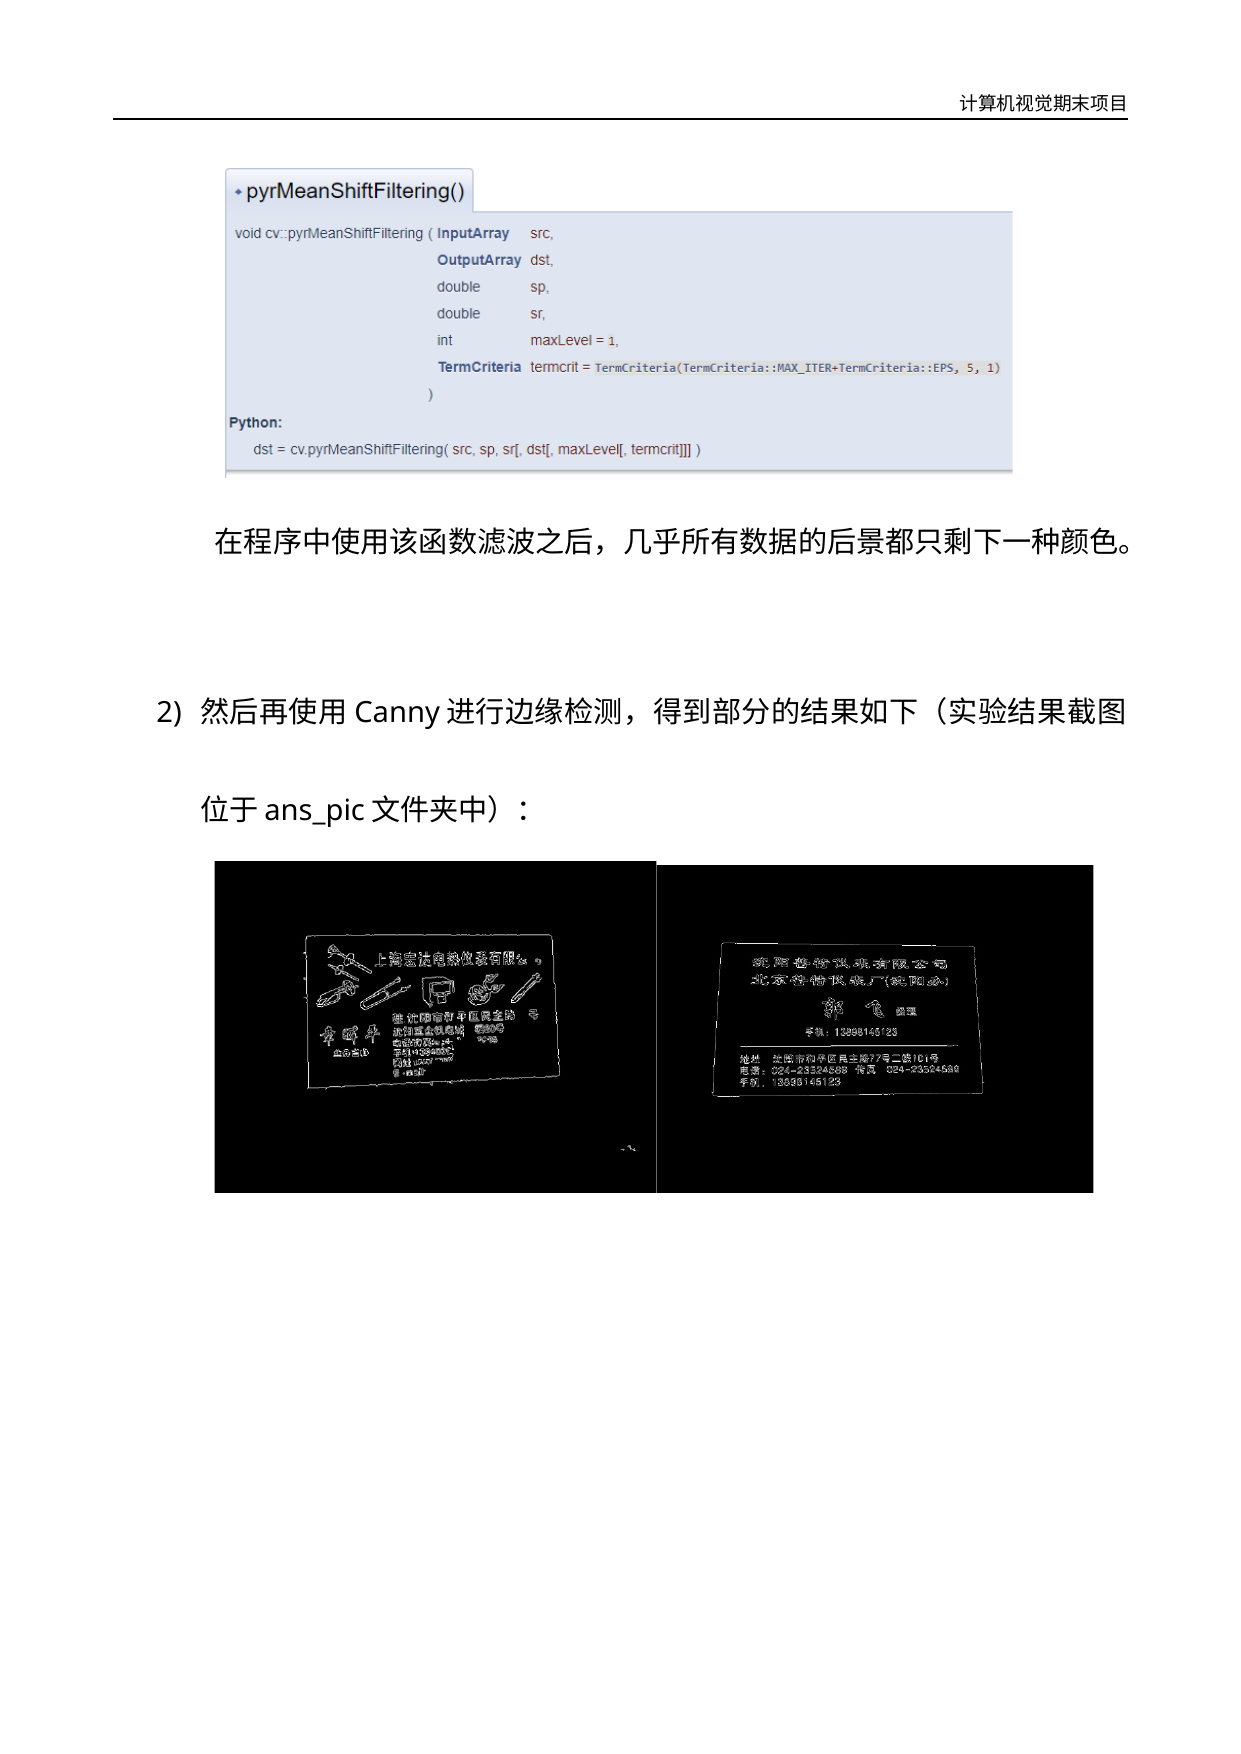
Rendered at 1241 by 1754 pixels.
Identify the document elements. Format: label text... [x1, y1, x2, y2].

picture [214, 861, 1094, 1193]
picture [214, 162, 1013, 478]
list 然后再使用Canny进行边缘检测，得到部分的结果如下（实验结果截图位于ans_pic文件夹中）： [156, 678, 1128, 840]
list 在程序中使用该函数滤波之后，几乎所有数据的后景都只剩下一种颜色。 [214, 507, 1128, 572]
